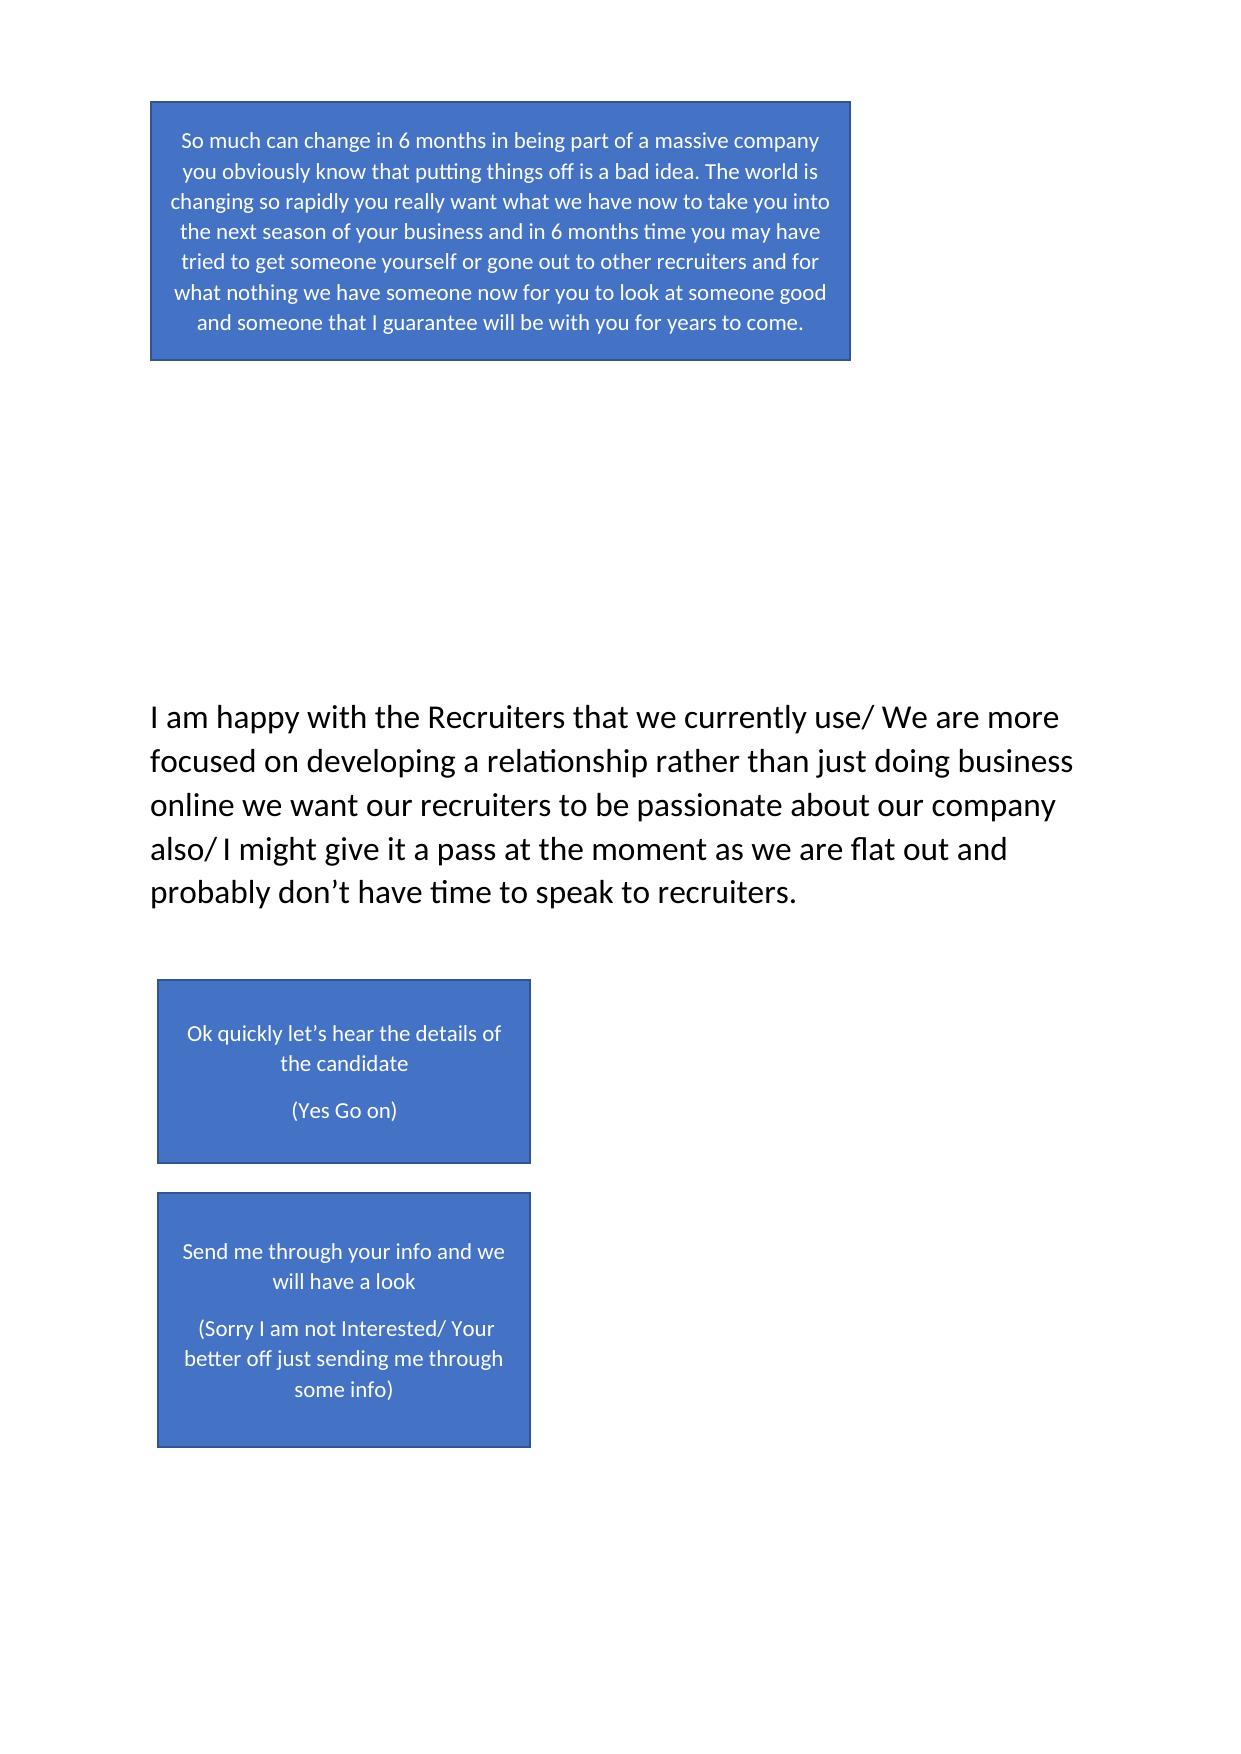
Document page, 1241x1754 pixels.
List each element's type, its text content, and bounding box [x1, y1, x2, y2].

text I am happy with the Recruiters that we currently use/ We are more focused on developing a relationship rather than just doing business online we want our recruiters to be passionate about our company also/ I might give it a pass at the moment as we are flat out and probably don’t have time to speak to recruiters. [150, 696, 1090, 912]
